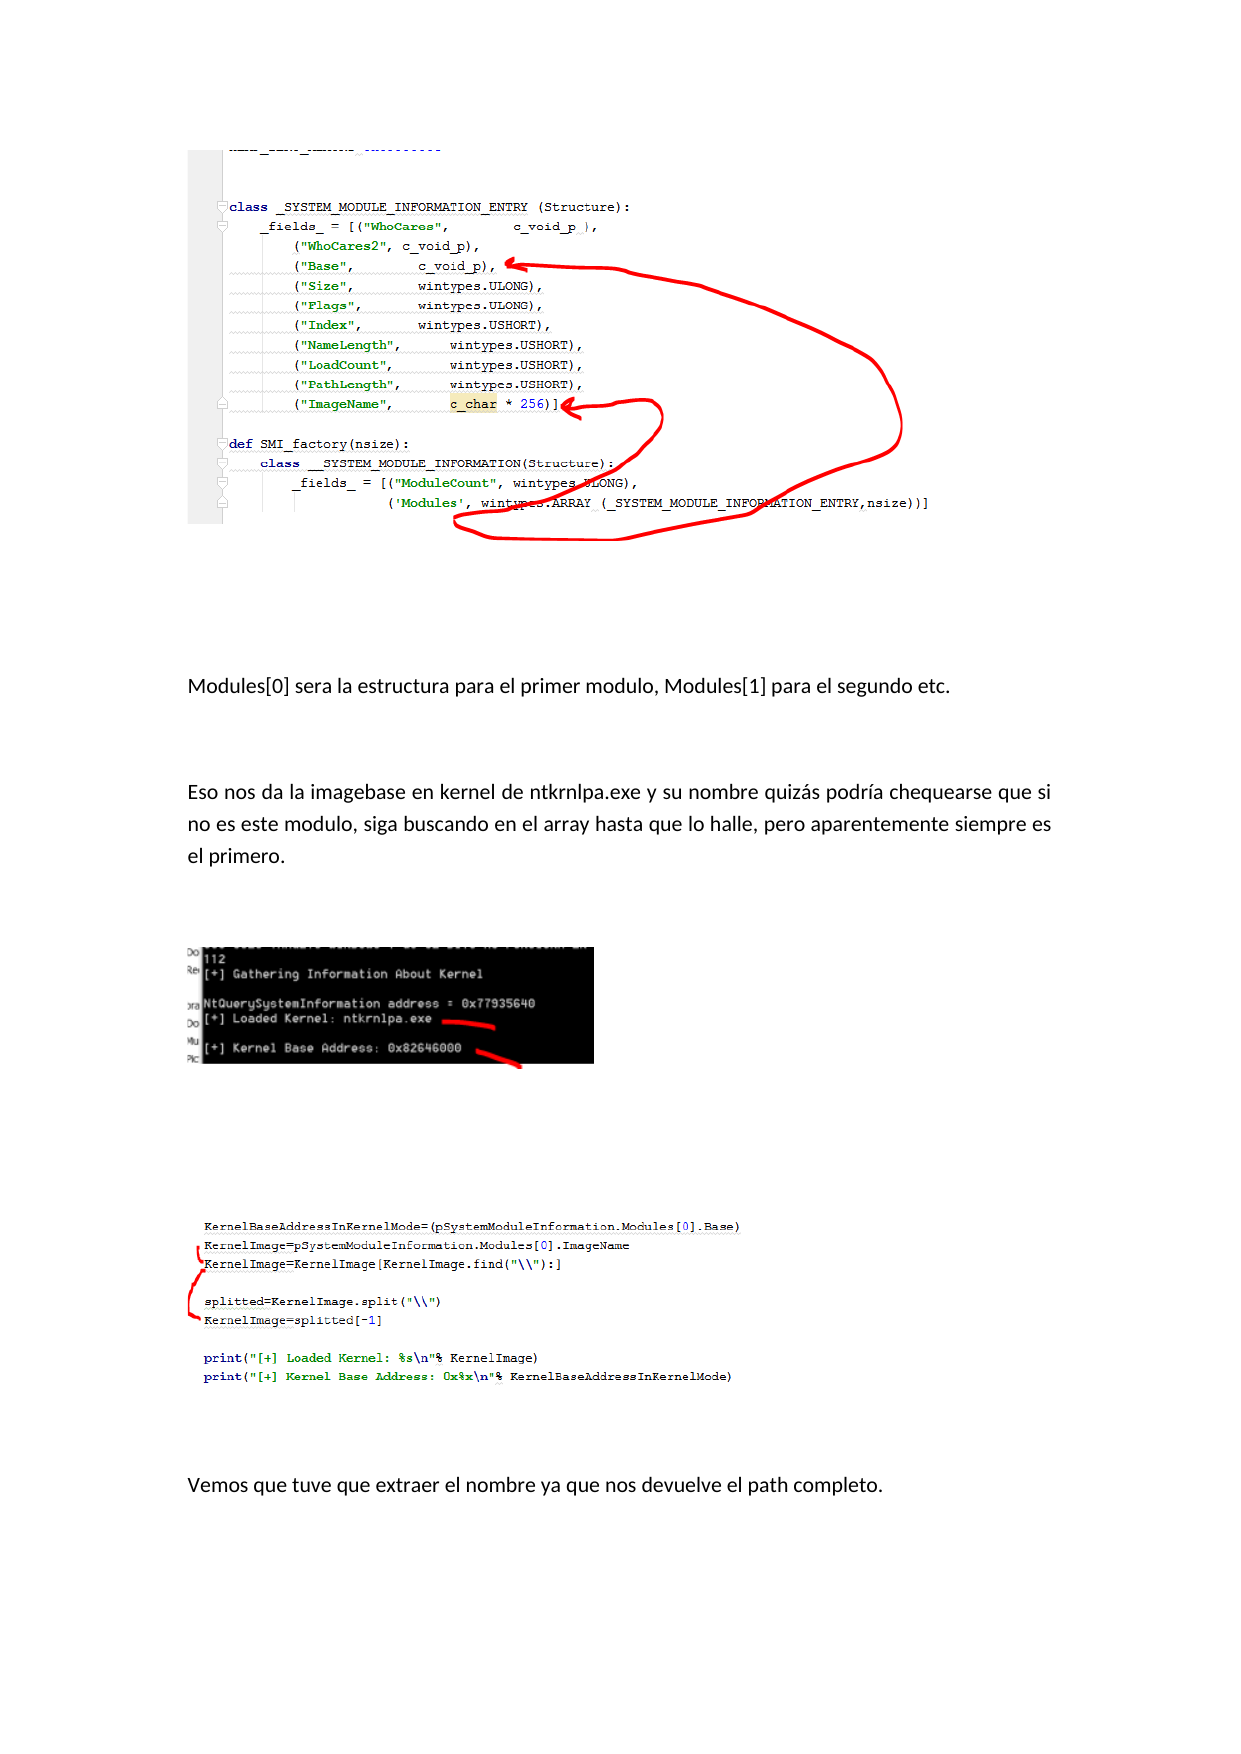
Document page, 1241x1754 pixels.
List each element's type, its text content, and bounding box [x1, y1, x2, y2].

text Eso nos da la imagebase en kernel de ntkrnlpa.exe y su nombre quizás podría chequearse que si no es este modulo, siga buscando en el array hasta que lo halle, pero aparentemente siempre es el primero. [187, 778, 1053, 868]
picture [187, 1200, 837, 1393]
text Vemos que tuve que extraer el nombre ya que nos devuelve el path completo. [187, 1471, 1053, 1498]
picture [187, 947, 594, 1069]
picture [187, 150, 1053, 541]
text Modules[0] sera la estructura para el primer modulo, Modules[1] para el segundo etc. [187, 672, 1053, 699]
